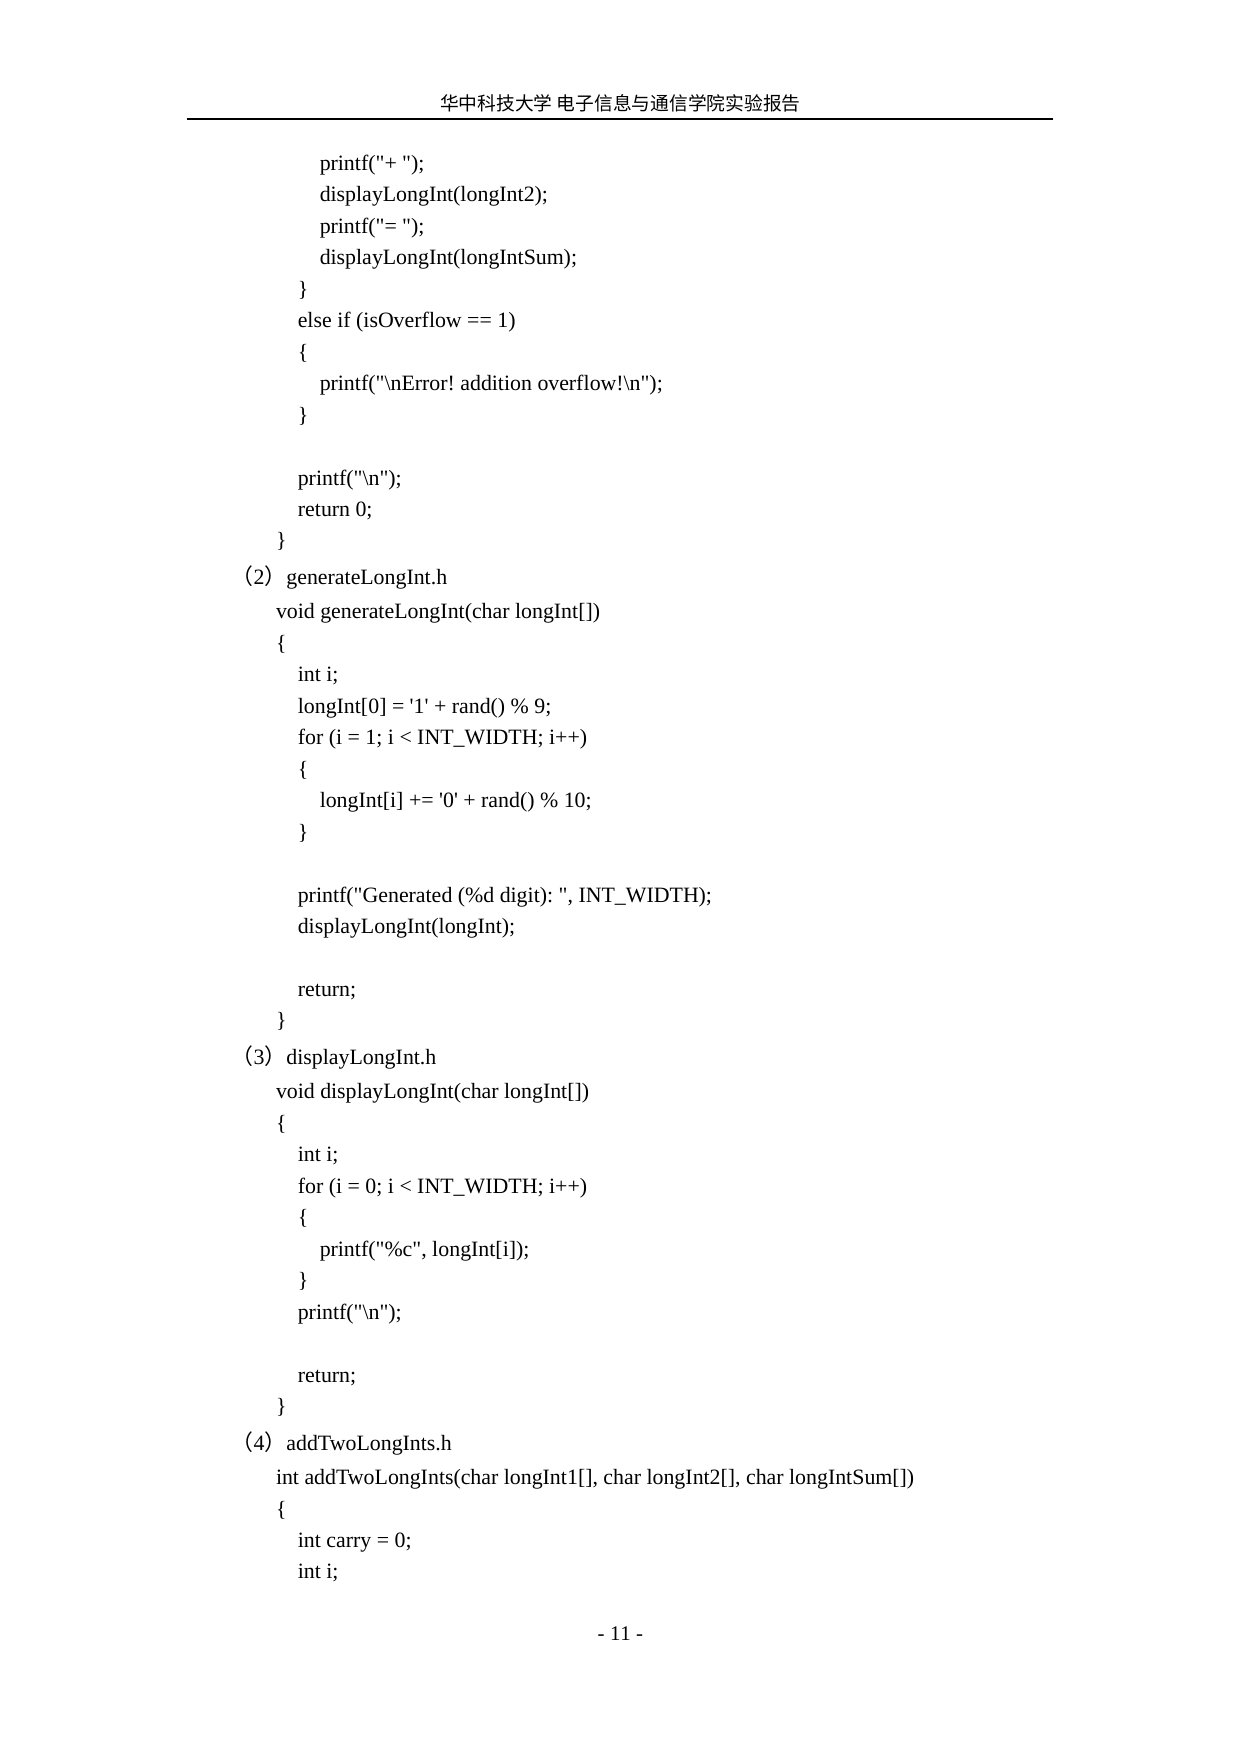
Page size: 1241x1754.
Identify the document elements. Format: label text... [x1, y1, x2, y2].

list void displayLongInt(char longInt[]) [231, 1078, 1053, 1104]
list int i; [231, 661, 1053, 687]
list { [231, 1204, 1053, 1229]
list displayLongInt.h [187, 1039, 1053, 1071]
list printf("%c", longInt[i]); [231, 1236, 1053, 1261]
list longInt[0] = '1' + rand() % 9; [231, 693, 1053, 718]
list displayLongInt(longInt2); [231, 181, 1053, 207]
list else if (isOverflow == 1) [231, 307, 1053, 332]
list int i; [231, 1141, 1053, 1167]
list { [231, 339, 1053, 364]
list int i; [231, 1558, 1053, 1584]
list displayLongInt(longIntSum); [231, 244, 1053, 269]
list longInt[i] += '0' + rand() % 10; [231, 787, 1053, 812]
list int carry = 0; [231, 1527, 1053, 1552]
list return; [231, 1362, 1053, 1387]
list printf("\nError! addition overflow!\n"); [231, 370, 1053, 395]
list void generateLongInt(char longInt[]) [231, 598, 1053, 624]
list } [231, 276, 1053, 301]
list printf("Generated (%d digit): ", INT_WIDTH); [231, 882, 1053, 907]
list for (i = 1; i < INT_WIDTH; i++) [231, 724, 1053, 749]
list printf("+ "); [231, 150, 1053, 175]
list for (i = 0; i < INT_WIDTH; i++) [231, 1173, 1053, 1198]
list } [231, 527, 1053, 553]
list printf("\n"); [231, 1299, 1053, 1324]
list return; [231, 976, 1053, 1001]
list int addTwoLongInts(char longInt1[], char longInt2[], char longIntSum[]) [231, 1464, 1053, 1489]
list printf("\n"); [231, 464, 1053, 490]
list { [231, 1110, 1053, 1135]
list displayLongInt(longInt); [231, 913, 1053, 938]
list printf("= "); [231, 213, 1053, 238]
list generateLongInt.h [187, 559, 1053, 591]
list } [231, 1267, 1053, 1292]
list { [231, 630, 1053, 655]
list { [231, 756, 1053, 781]
list } [231, 1007, 1053, 1033]
list } [231, 819, 1053, 844]
list } [231, 1393, 1053, 1418]
list return 0; [231, 496, 1053, 521]
list { [231, 1496, 1053, 1521]
list addTwoLongInts.h [187, 1424, 1053, 1456]
list } [231, 402, 1053, 427]
